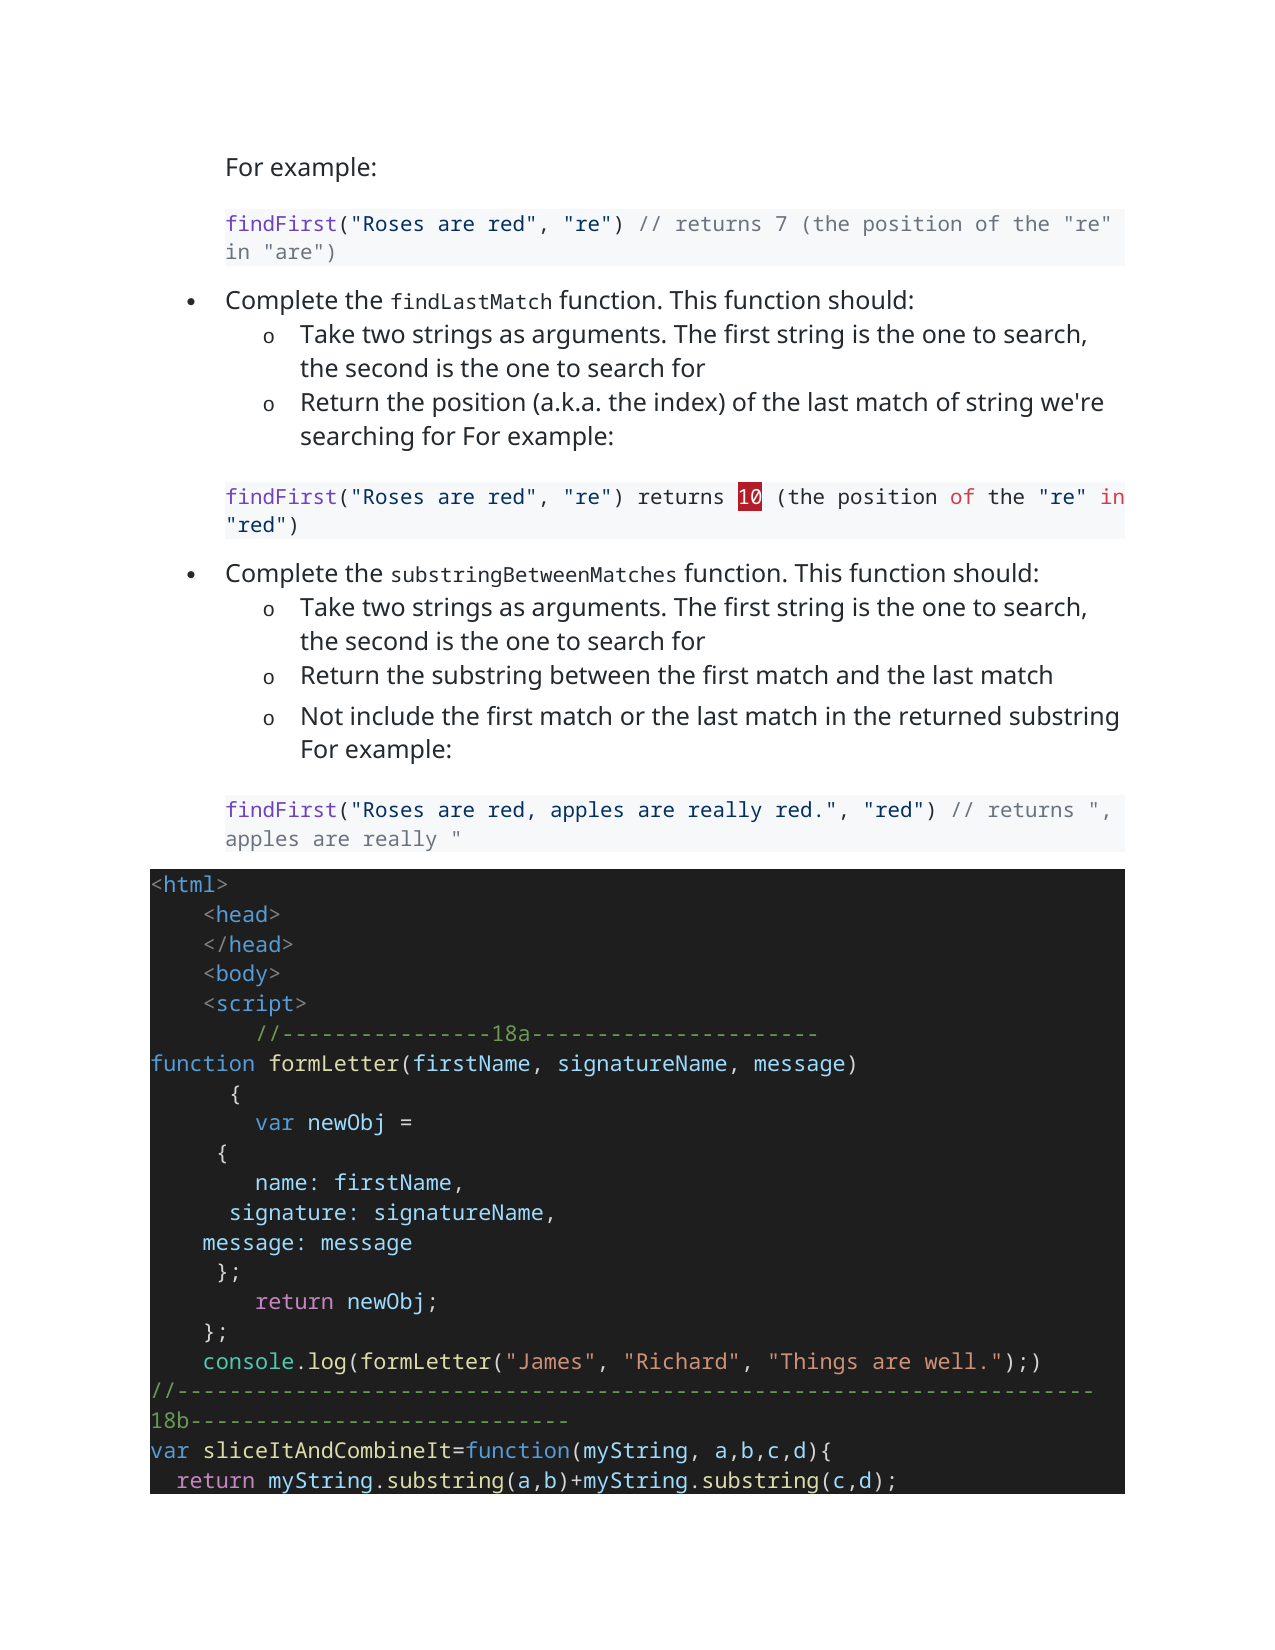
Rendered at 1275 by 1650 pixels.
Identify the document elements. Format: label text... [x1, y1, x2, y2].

list Return the substring between the first match and the last match [262, 658, 1125, 692]
text }; [150, 1256, 1125, 1286]
text return newObj; [150, 1286, 1125, 1316]
text { [150, 1077, 1125, 1107]
text function formLetter(firstName, signatureName, message) [150, 1048, 1125, 1077]
text //----------------18a---------------------- [150, 1018, 1125, 1048]
text { [150, 1137, 1125, 1167]
text <script> [150, 988, 1125, 1018]
text }; [150, 1316, 1125, 1346]
list Take two strings as arguments. The first string is the one to search, the second is the one to search for [262, 317, 1125, 385]
list Return the position (a.k.a. the index) of the last match of string we're searching for For example: [262, 385, 1125, 453]
list Complete the substringBetweenMatches function. This function should: [187, 556, 1125, 590]
text <head> [150, 899, 1125, 928]
text return myString.substring(a,b)+myString.substring(c,d); [150, 1465, 1125, 1494]
text findFirst("Roses are red, apples are really red.", "red") // returns ", apples are really " [225, 795, 1125, 852]
text signature: signatureName, [150, 1197, 1125, 1226]
list Take two strings as arguments. The first string is the one to search, the second is the one to search for [262, 590, 1125, 658]
text </head> [150, 928, 1125, 958]
text var sliceItAndCombineIt=function(myString, a,b,c,d){ [150, 1435, 1125, 1465]
text name: firstName, [150, 1167, 1125, 1197]
text <html> [150, 869, 1125, 899]
text For example: [225, 150, 1125, 184]
text findFirst("Roses are red", "re") returns 10 (the position of the "re" in "red") [225, 482, 1125, 539]
text var newObj = [150, 1107, 1125, 1137]
text //----------------------------------------------------------------------18b----------------------------- [150, 1375, 1125, 1435]
text console.log(formLetter("James", "Richard", "Things are well.");) [150, 1346, 1125, 1375]
list Not include the first match or the last match in the returned substring For example: [262, 698, 1125, 766]
list Complete the findLastMatch function. This function should: [187, 283, 1125, 317]
text findFirst("Roses are red", "re") // returns 7 (the position of the "re" in "are") [225, 209, 1125, 266]
text message: message [150, 1226, 1125, 1256]
text <body> [150, 958, 1125, 988]
